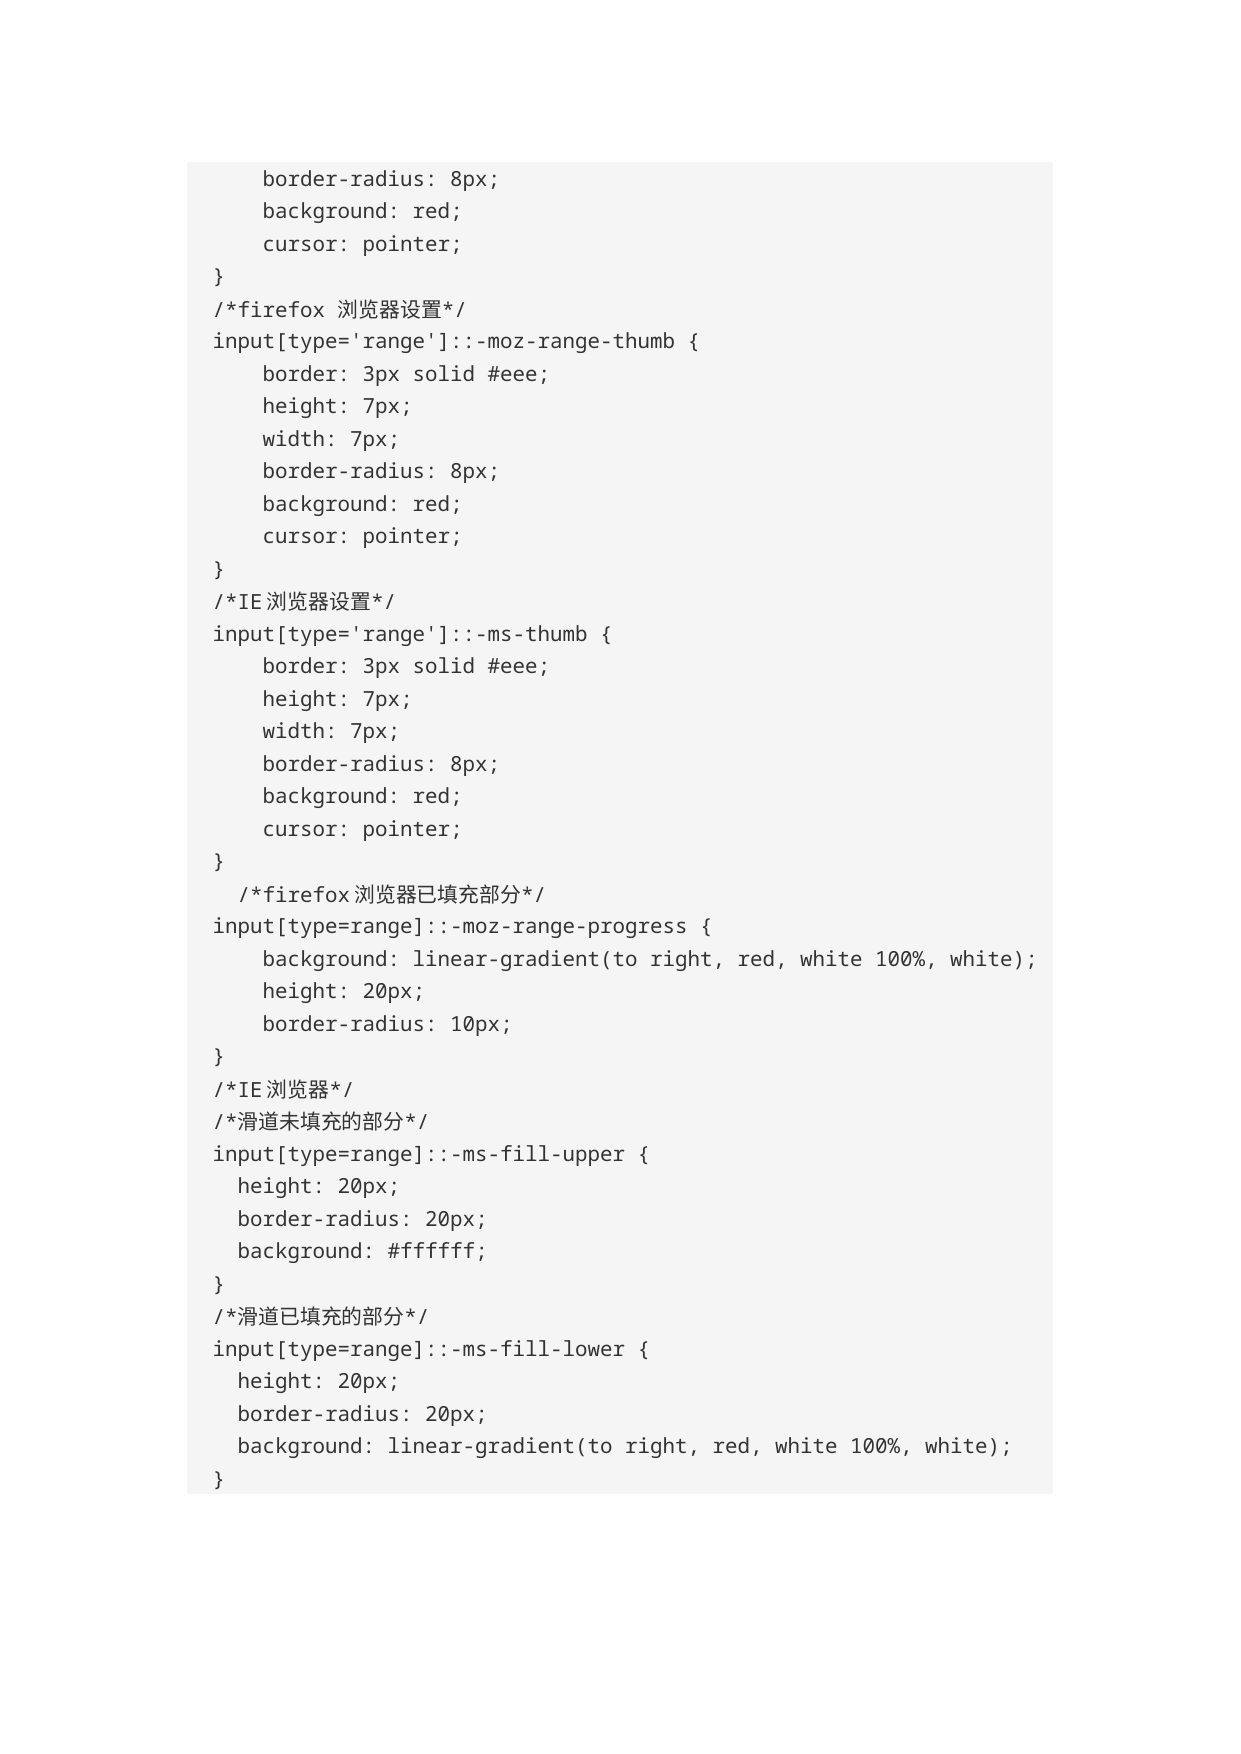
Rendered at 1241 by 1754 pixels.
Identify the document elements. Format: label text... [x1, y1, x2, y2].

text background: red; [187, 487, 1053, 519]
text } [187, 259, 1053, 292]
text border-radius: 8px; [187, 454, 1053, 487]
text background: linear-gradient(to right, red, white 100%, white); [187, 1429, 1053, 1462]
text /*IE浏览器设置*/ [187, 584, 1053, 617]
text /*firefox 浏览器设置*/ [187, 292, 1053, 324]
text } [187, 844, 1053, 877]
text cursor: pointer; [187, 812, 1053, 844]
text width: 7px; [187, 714, 1053, 747]
text } [187, 1267, 1053, 1299]
text input[type='range']::-ms-thumb { [187, 617, 1053, 649]
text border-radius: 10px; [187, 1007, 1053, 1039]
text } [187, 1039, 1053, 1072]
text height: 20px; [187, 974, 1053, 1007]
text cursor: pointer; [187, 519, 1053, 552]
text input[type=range]::-ms-fill-upper { [187, 1137, 1053, 1169]
text input[type='range']::-moz-range-thumb { [187, 324, 1053, 357]
text border-radius: 8px; [187, 747, 1053, 779]
text border-radius: 20px; [187, 1397, 1053, 1429]
text /*滑道已填充的部分*/ [187, 1299, 1053, 1332]
text input[type=range]::-moz-range-progress { [187, 909, 1053, 942]
text /*IE浏览器*/ [187, 1072, 1053, 1104]
text height: 7px; [187, 389, 1053, 422]
text height: 7px; [187, 682, 1053, 714]
text background: red; [187, 194, 1053, 227]
text background: linear-gradient(to right, red, white 100%, white); [187, 942, 1053, 974]
text /*滑道未填充的部分*/ [187, 1104, 1053, 1137]
text height: 20px; [187, 1169, 1053, 1202]
text background: #ffffff; [187, 1234, 1053, 1267]
text border-radius: 20px; [187, 1202, 1053, 1234]
text } [187, 1462, 1053, 1494]
text width: 7px; [187, 422, 1053, 454]
text border: 3px solid #eee; [187, 649, 1053, 682]
text border: 3px solid #eee; [187, 357, 1053, 389]
text /*firefox浏览器已填充部分*/ [187, 877, 1053, 909]
text } [187, 552, 1053, 584]
text input[type=range]::-ms-fill-lower { [187, 1332, 1053, 1364]
text height: 20px; [187, 1364, 1053, 1397]
text cursor: pointer; [187, 227, 1053, 259]
text border-radius: 8px; [187, 162, 1053, 194]
text background: red; [187, 779, 1053, 812]
